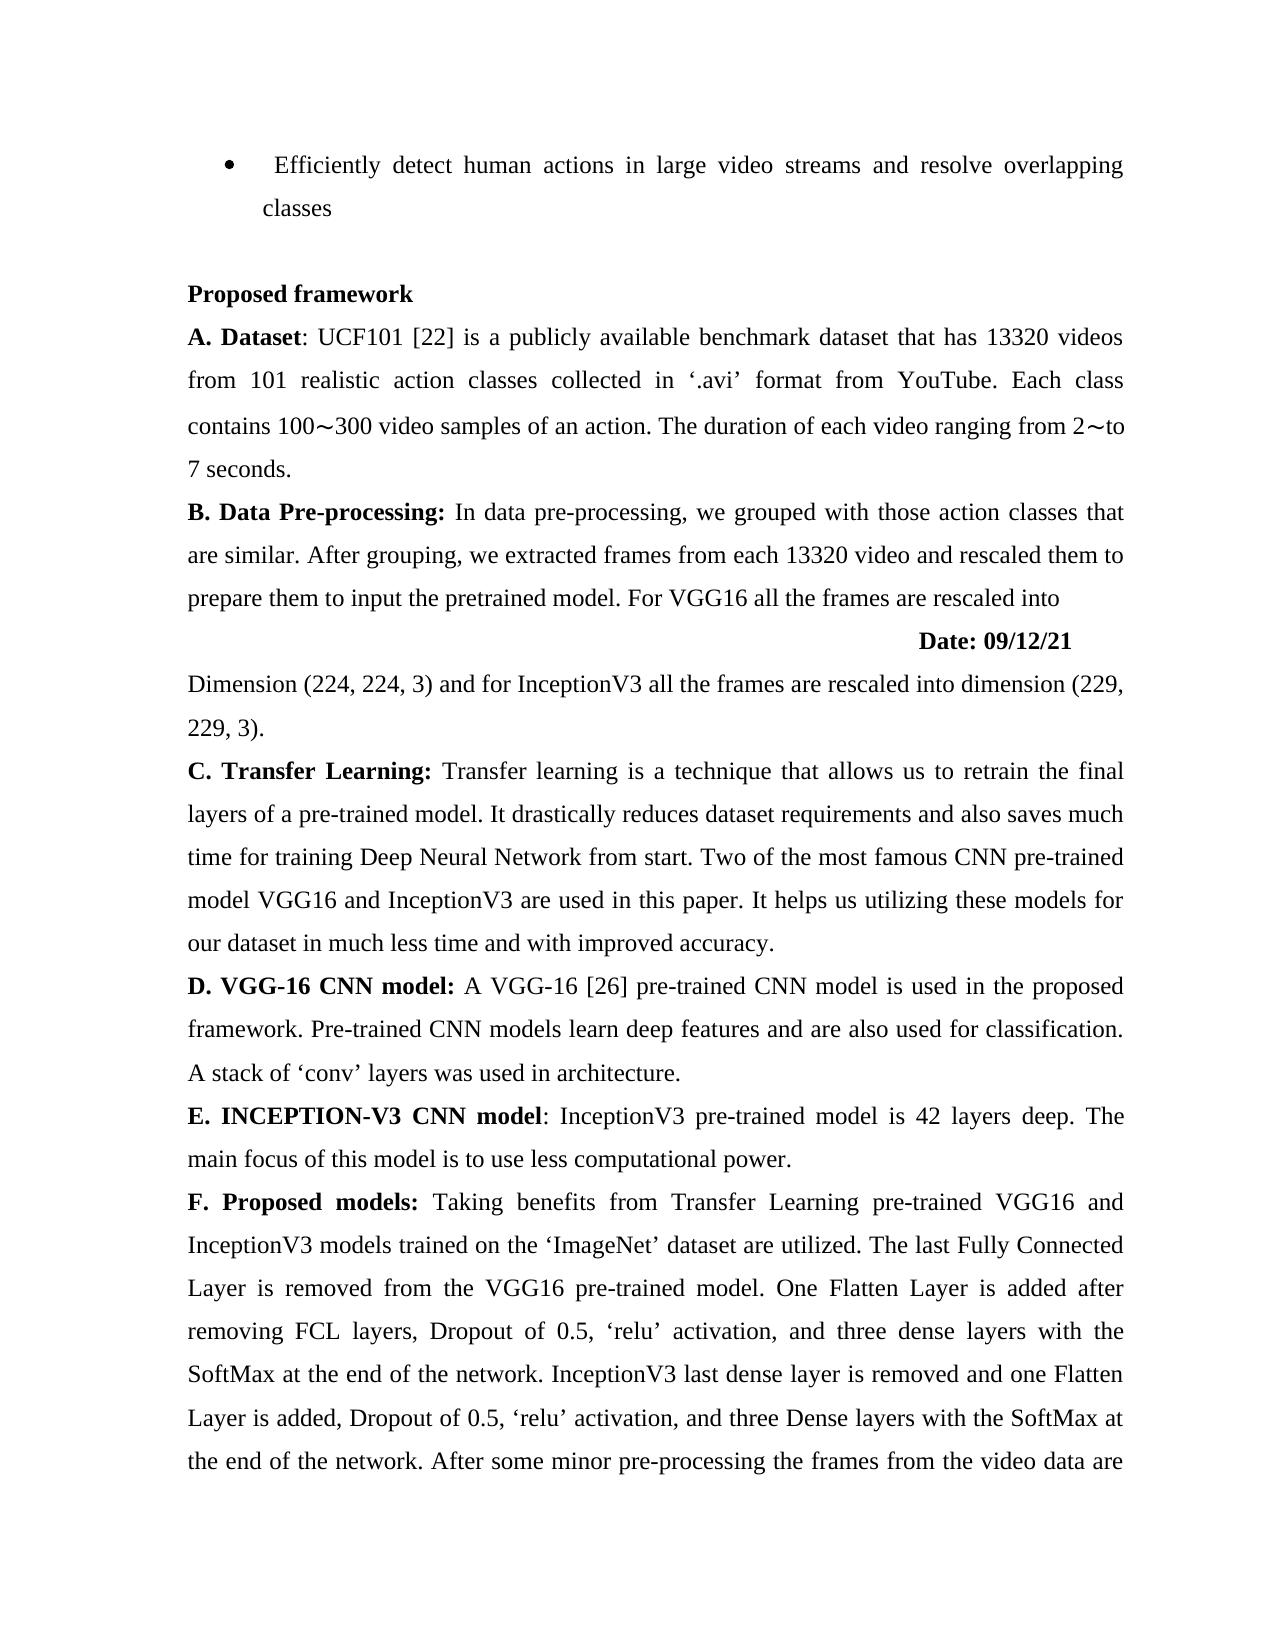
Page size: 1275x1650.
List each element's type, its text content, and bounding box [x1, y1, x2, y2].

list Dimension (224, 224, 3) and for InceptionV3 all the frames are rescaled into dimension (229, 229, 3). [187, 669, 1125, 741]
list D. VGG-16 CNN model: A VGG-16 [26] pre-trained CNN model is used in the proposed framework. Pre-trained CNN models learn deep features and are also used for classification. A stack of ‘conv’ layers was used in architecture. [187, 971, 1125, 1086]
list A. Dataset: UCF101 [22] is a publicly available benchmark dataset that has 13320 videos from 101 realistic action classes collected in ‘.avi’ format from YouTube. Each class contains 100∼300 video samples of an action. The duration of each video ranging from 2∼to 7 seconds. [187, 322, 1125, 483]
list B. Data Pre-processing: In data pre-processing, we grouped with those action classes that are similar. After grouping, we extracted frames from each 13320 video and rescaled them to prepare them to input the pretrained model. For VGG16 all the frames are rescaled into [187, 497, 1125, 612]
list Efficiently detect human actions in large video streams and resolve overlapping classes [225, 150, 1125, 222]
list C. Transfer Learning: Transfer learning is a technique that allows us to retrain the final layers of a pre-trained model. It drastically reduces dataset requirements and also saves much time for training Deep Neural Network from start. Two of the most famous CNN pre-trained model VGG16 and InceptionV3 are used in this paper. It helps us utilizing these models for our dataset in much less time and with improved accuracy. [187, 756, 1125, 957]
list Date: 09/12/21 [187, 626, 1125, 655]
list Proposed framework [187, 279, 1125, 308]
list E. INCEPTION-V3 CNN model: InceptionV3 pre-trained model is 42 layers deep. The main focus of this model is to use less computational power. [187, 1101, 1125, 1173]
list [187, 1187, 1125, 1474]
